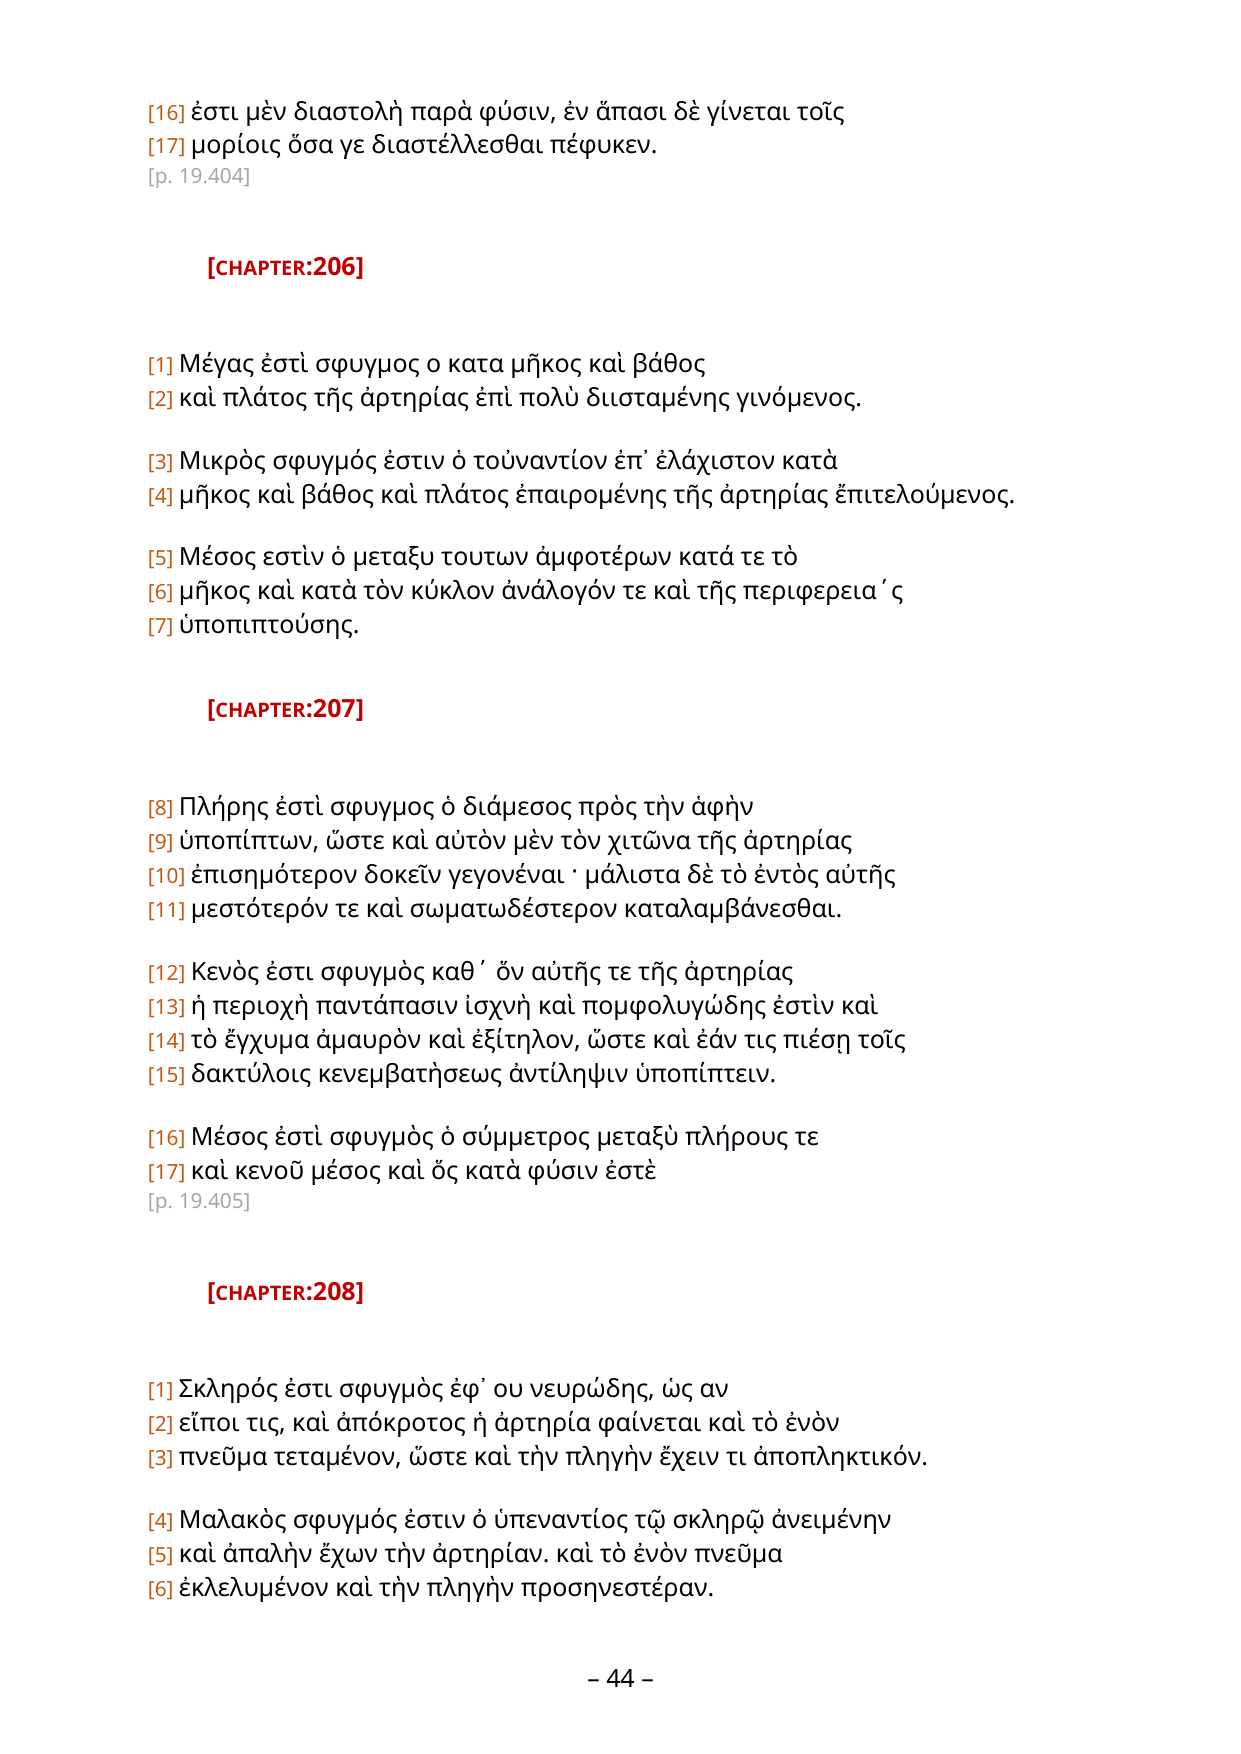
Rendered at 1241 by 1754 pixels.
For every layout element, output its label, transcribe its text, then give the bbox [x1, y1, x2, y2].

text [5] Μέσος εστὶν ὁ μεταξυ τουτων ἀμφοτέρων κατά τε τὸ [6] μῆκος καὶ κατὰ τὸν κύκλον ἀνάλογόν τε καὶ τῆς περιφερεια΄ς [7] ὑποπιπτούσης. [148, 511, 1092, 641]
text [16] Μέσος ἐστὶ σφυγμὸς ὁ σύμμετρος μεταξὺ πλήρους τε [17] καὶ κενοῦ μέσος καὶ ὅς κατὰ φύσιν ἐστὲ [148, 1090, 1092, 1186]
text [3] Μικρὸς σφυγμός ἐστιν ὁ τοὐναντίον ἐπ᾽ ἐλάχιστον κατὰ [4] μῆκος καὶ βάθος καὶ πλάτος ἐπαιρομένης τῆς ἀρτηρίας ἔπιτελούμενος. [148, 414, 1092, 511]
subtitle [chapter:206] [207, 248, 1092, 282]
text [4] Μαλακὸς σφυγμός ἐστιν ὀ ὑπεναντίος τῷ σκληρῷ ἀνειμένην [5] καὶ ἀπαλὴν ἔχων τὴν ἀρτηρίαν. καὶ τὸ ἐνὸν πνεῦμα [6] ἐκλελυμένον καὶ τὴν πληγὴν προσηνεστέραν. [148, 1473, 1092, 1604]
text [12] Κενὸς ἐστι σφυγμὸς καθ΄ ὅν αὐτῆς τε τῆς ἀρτηρίας [13] ἡ περιοχὴ παντάπασιν ἰσχνὴ καὶ πομφολυγώδης ἐστὶν καὶ [14] τὸ ἔγχυμα ἀμαυρὸν καὶ ἐξίτηλον, ὥστε καὶ ἐάν τις πιέσῃ τοῖς [15] δακτύλοις κενεμβατὴσεως ἀντίληψιν ὑποπίπτειν. [148, 925, 1092, 1090]
subtitle [chapter:208] [207, 1273, 1092, 1307]
text [1] Σκληρός ἐστι σφυγμὸς ἐφ᾽ ου νευρώδης, ὡς αν [2] εἴποι τις, καὶ ἀπόκροτος ἡ ἀρτηρία φαίνεται καὶ τὸ ἐνὸν [3] πνεῦμα τεταμένον, ὥστε καὶ τὴν πληγὴν ἔχειν τι ἀποπληκτικόν. [148, 1342, 1092, 1473]
text [p. 19.404] [148, 161, 1092, 190]
subtitle [chapter:207] [207, 691, 1092, 725]
text [1] Μέγας ἐστὶ σφυγμος ο κατα μῆκος καὶ βάθος [2] καὶ πλάτος τῆς ἀρτηρίας ἐπὶ πολὺ διισταμένης γινόμενος. [148, 317, 1092, 414]
text [8] Πλήρης ἐστὶ σφυγμος ὁ διάμεσος πρὸς τὴν ἁφὴν [9] ὑποπίπτων, ὥστε καὶ αὐτὸν μὲν τὸν χιτῶνα τῆς ἀρτηρίας [10] ἐπισημότερον δοκεῖν γεγονέναι · μάλιστα δὲ τὸ ἐντὸς αὐτῆς [11] μεστότερόν τε καὶ σωματωδέστερον καταλαμβάνεσθαι. [148, 760, 1092, 925]
text [p. 19.405] [148, 1186, 1092, 1215]
